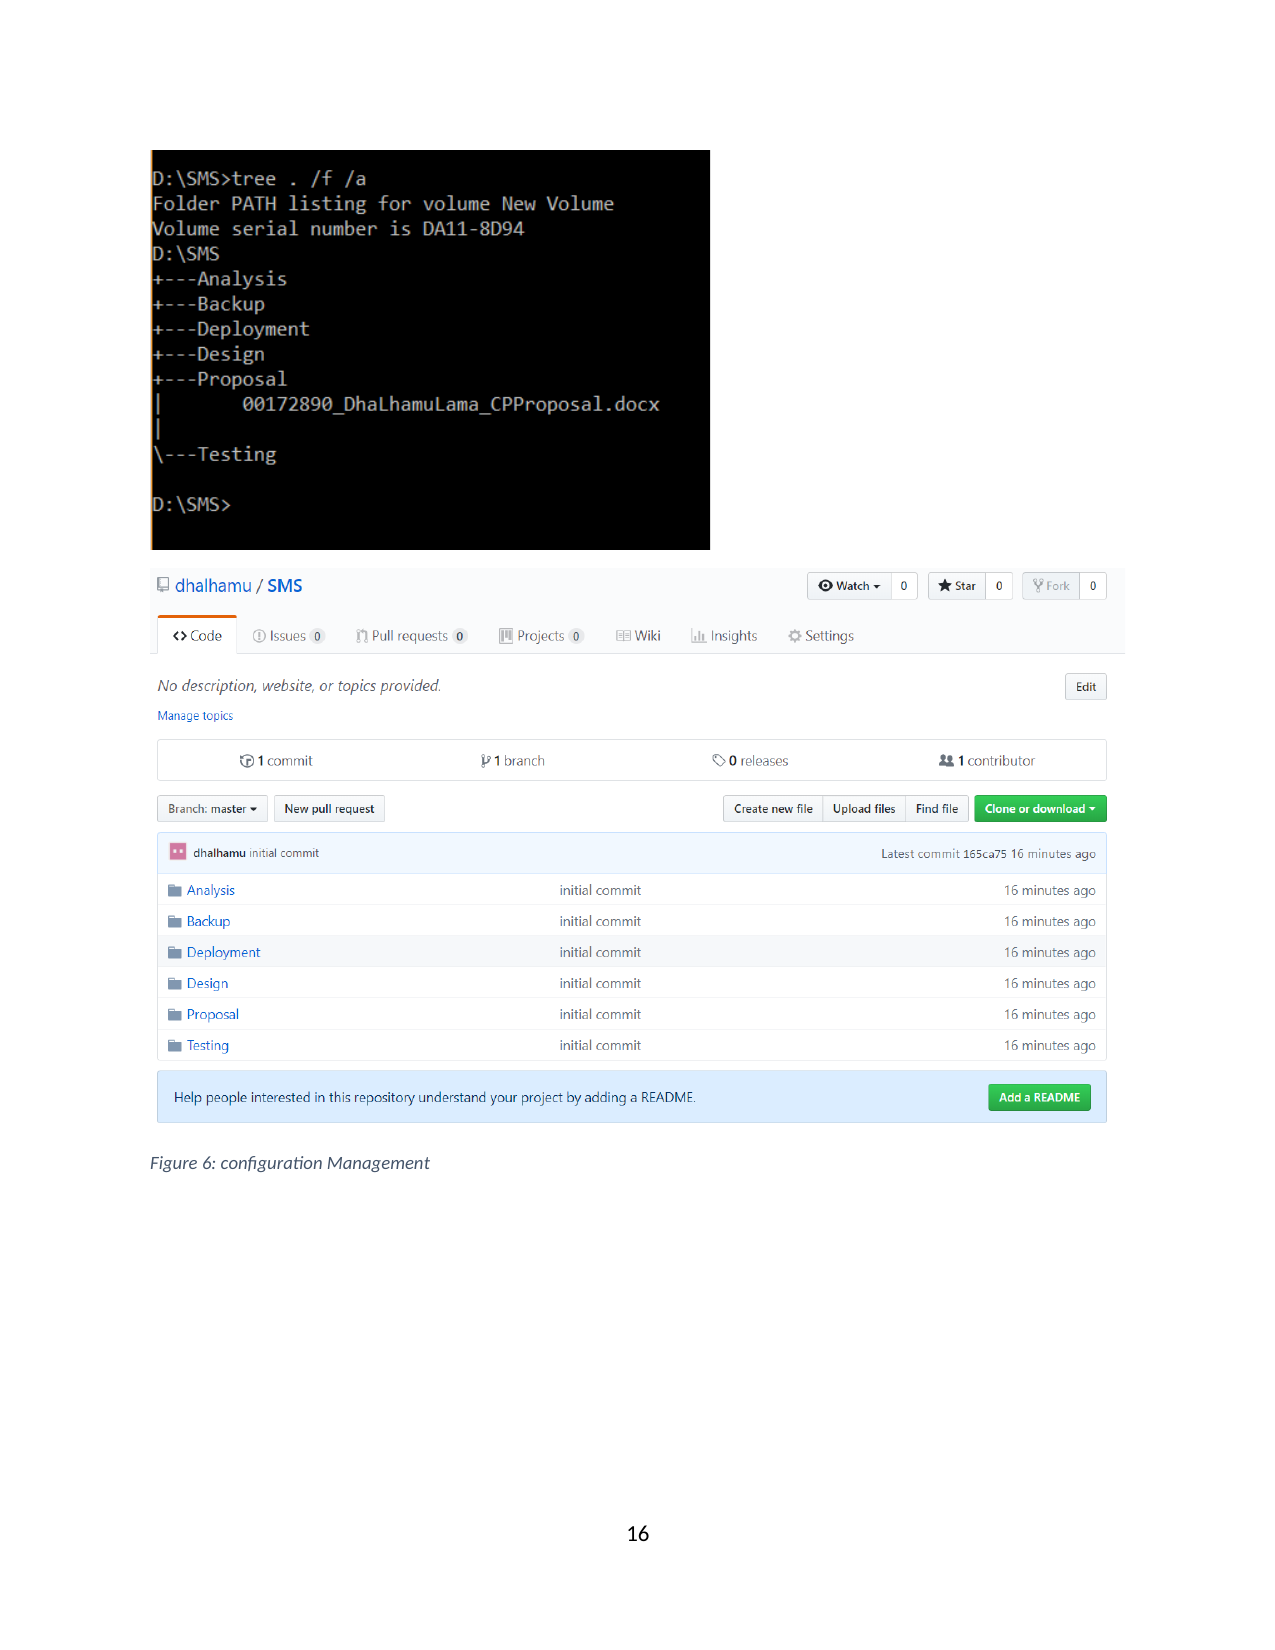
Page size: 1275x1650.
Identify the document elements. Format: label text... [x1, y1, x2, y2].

picture [150, 568, 1125, 1133]
picture [150, 150, 711, 550]
